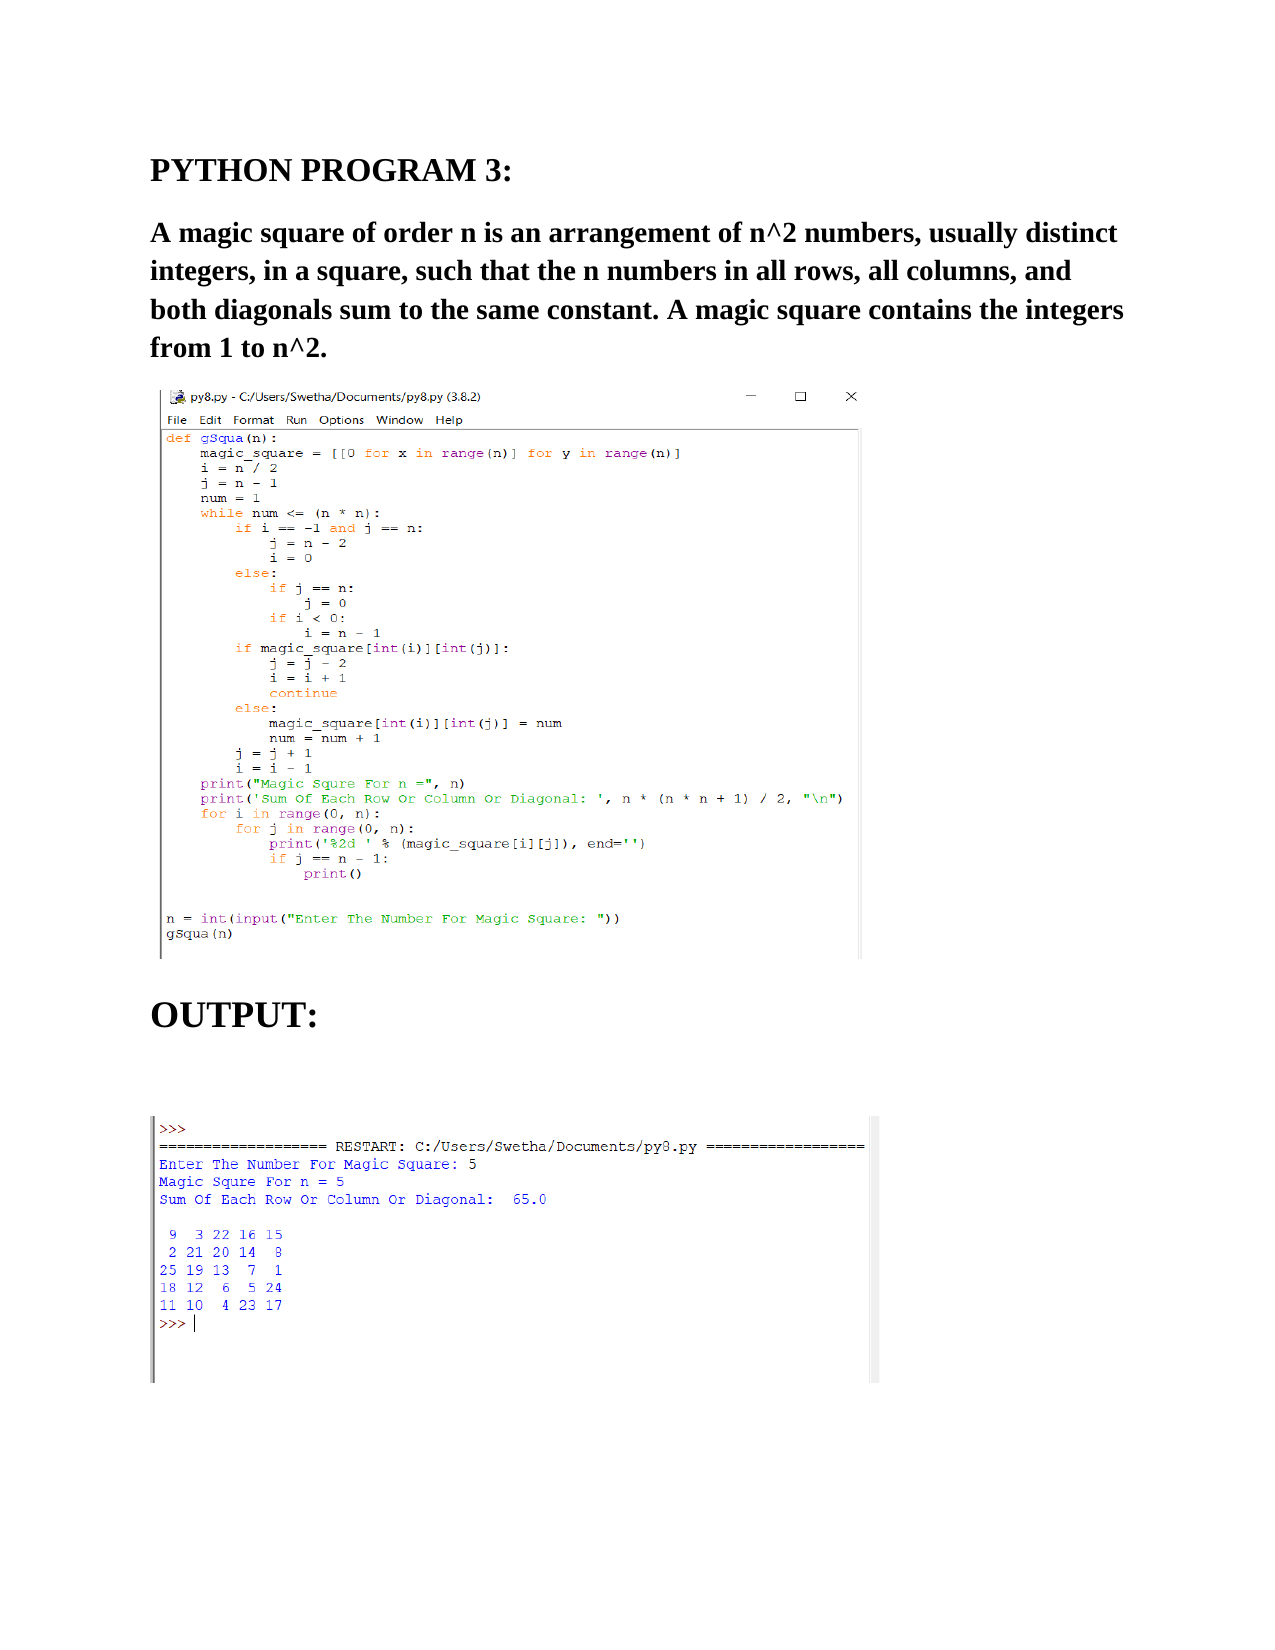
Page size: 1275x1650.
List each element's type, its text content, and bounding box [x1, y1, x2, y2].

picture [159, 390, 863, 959]
text OUTPUT: [150, 993, 1125, 1036]
text A magic square of order n is an arrangement of n^2 numbers, usually distinct integers, in a square, such that the n numbers in all rows, all columns, and both diagonals sum to the same constant. A magic square contains the integers from 1 to n^2. [150, 215, 1125, 364]
text PYTHON PROGRAM 3: [150, 150, 1125, 188]
picture [150, 1116, 880, 1383]
